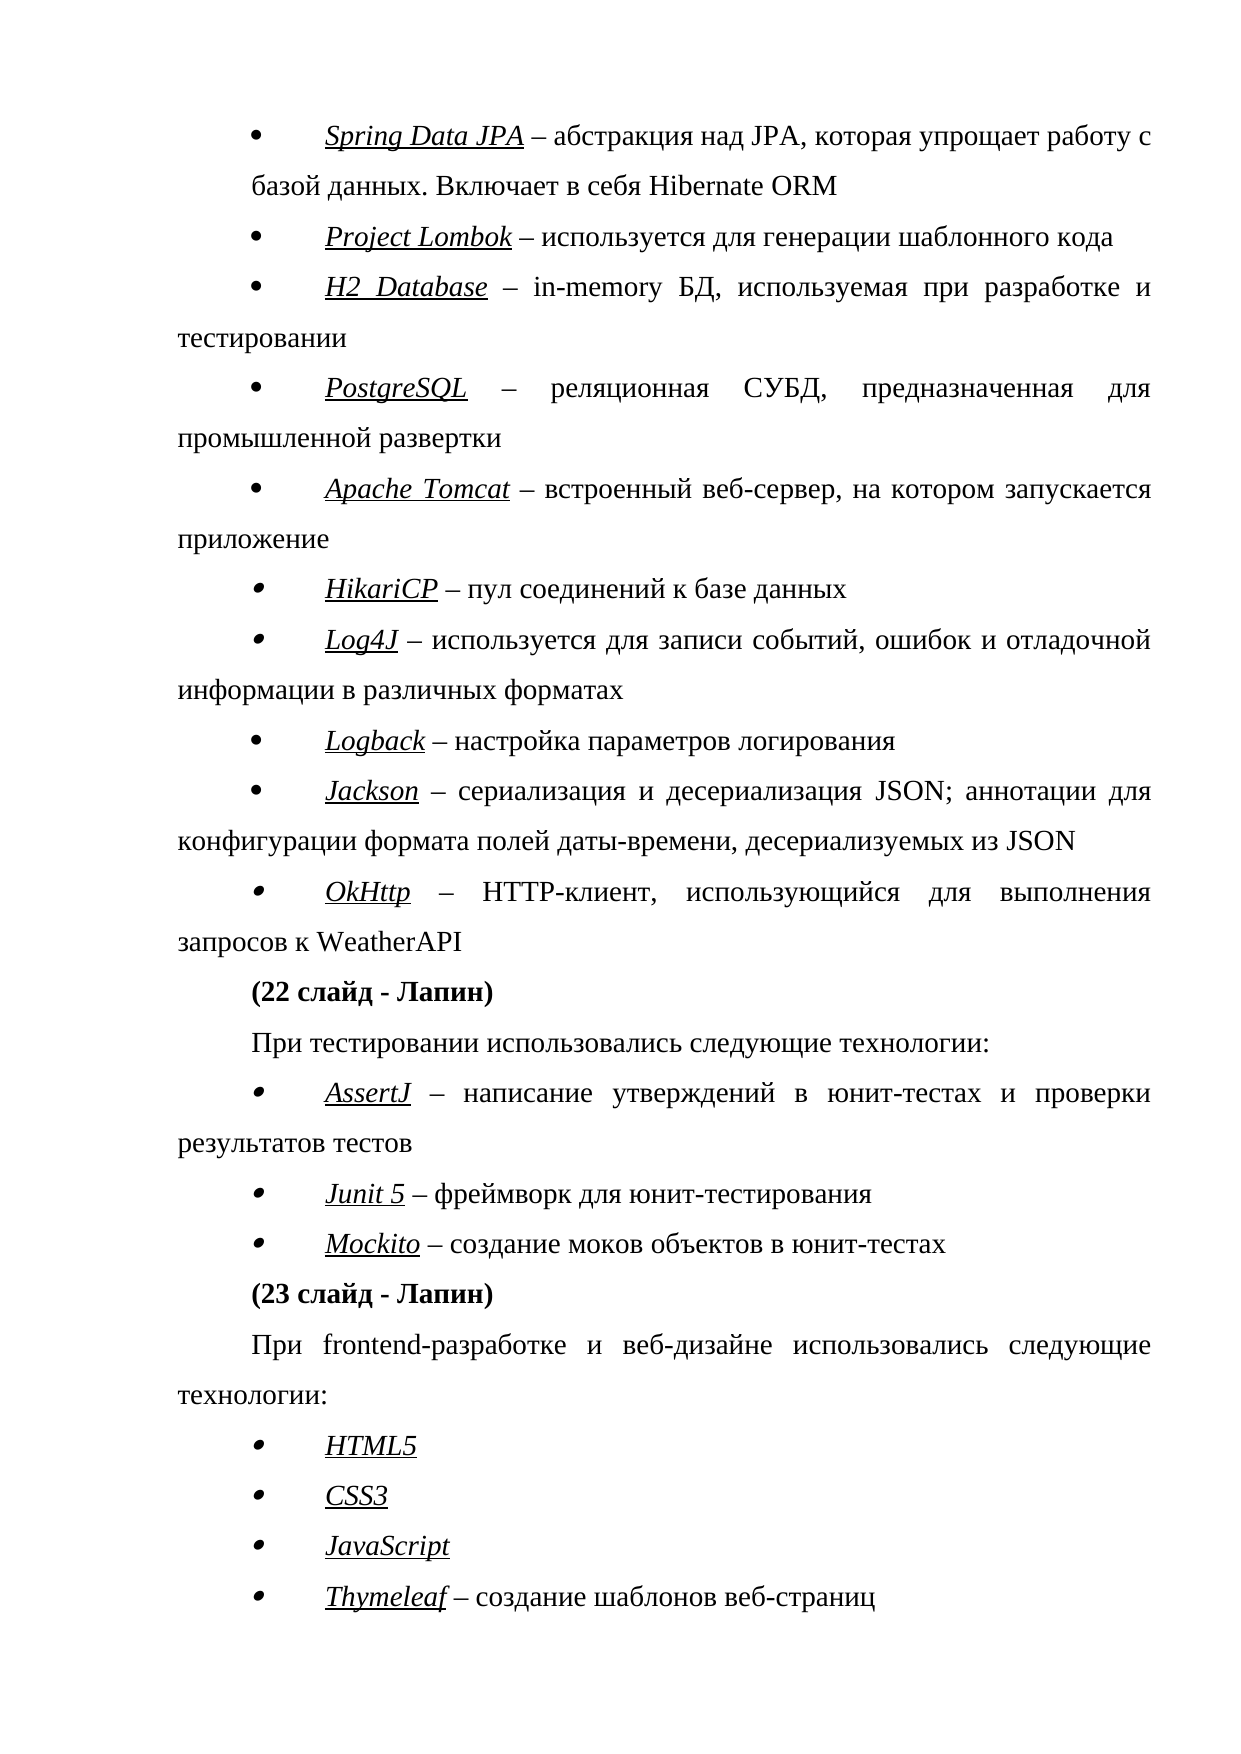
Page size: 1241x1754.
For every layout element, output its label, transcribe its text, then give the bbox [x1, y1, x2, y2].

list H2 Database – in-memory БД, используемая при разработке и тестировании [177, 269, 1152, 353]
list Thymeleaf – создание шаблонов веб-страниц [177, 1579, 1152, 1612]
list OkHttp – HTTP-клиент, использующийся для выполнения запросов к WeatherAPI [177, 874, 1152, 958]
list AssertJ – написание утверждений в юнит-тестах и проверки результатов тестов [177, 1075, 1152, 1159]
list CSS3 [177, 1478, 1152, 1512]
text (22 слайд - Лапин) [177, 974, 1152, 1008]
list Junit 5 – фреймворк для юнит-тестирования [177, 1176, 1152, 1209]
list Spring Data JPA – абстракция над JPA, которая упрощает работу с базой данных. Включает в себя Hibernate ORM [251, 118, 1152, 202]
list Project Lombok – используется для генерации шаблонного кода [177, 219, 1152, 252]
list Mockito – создание моков объектов в юнит-тестах [177, 1226, 1152, 1260]
text (23 слайд - Лапин) [177, 1277, 1152, 1310]
list Jackson – сериализация и десериализация JSON; аннотации для конфигурации формата полей даты-времени, десериализуемых из JSON [177, 773, 1152, 857]
list Logback – настройка параметров логирования [177, 723, 1152, 756]
text При frontend-разработке и веб-дизайне использовались следующие технологии: [177, 1327, 1152, 1411]
list HTML5 [177, 1428, 1152, 1461]
text При тестировании использовались следующие технологии: [177, 1025, 1152, 1058]
list Log4J – используется для записи событий, ошибок и отладочной информации в различных форматах [177, 622, 1152, 706]
list PostgreSQL – реляционная СУБД, предназначенная для промышленной развертки [177, 370, 1152, 454]
list Apache Tomcat – встроенный веб-сервер, на котором запускается приложение [177, 471, 1152, 555]
list HikariCP – пул соединений к базе данных [177, 571, 1152, 605]
list JavaScript [177, 1528, 1152, 1562]
